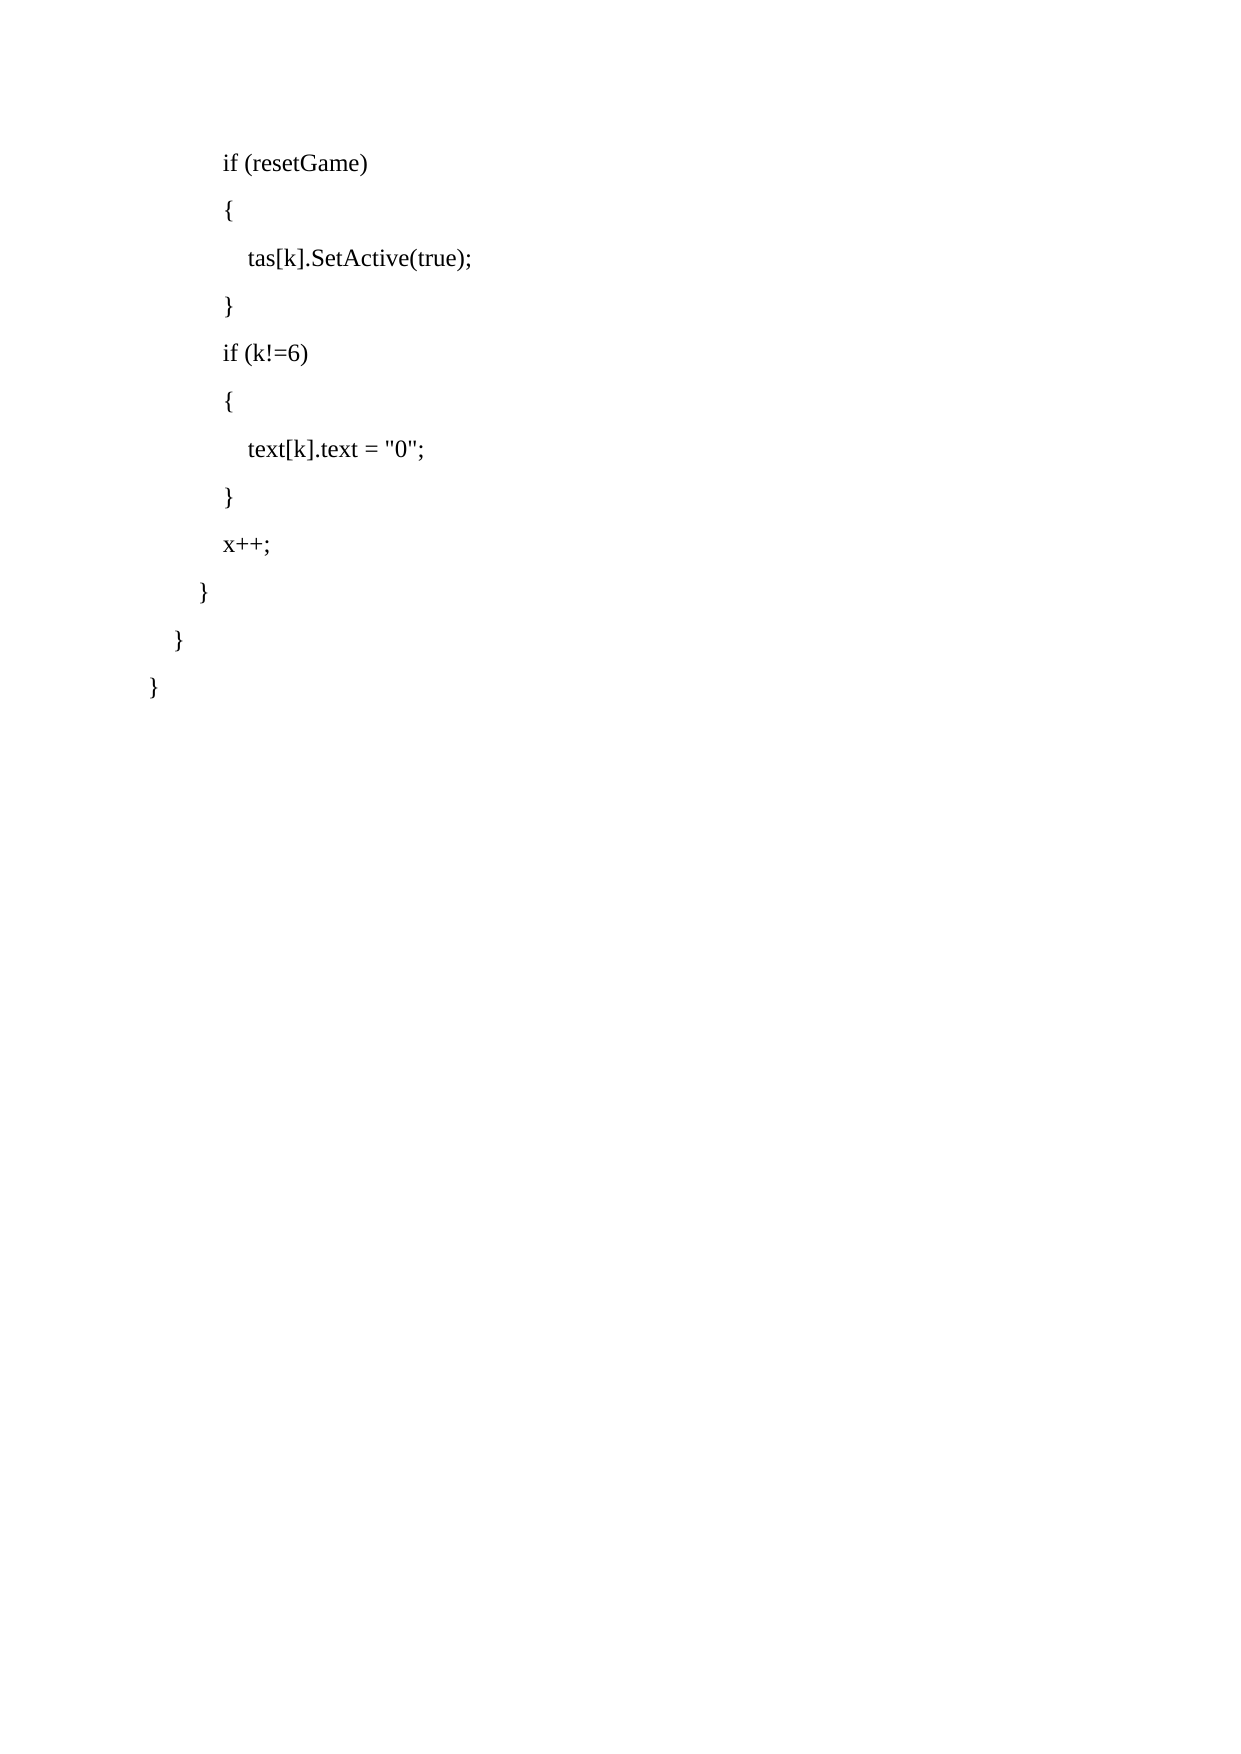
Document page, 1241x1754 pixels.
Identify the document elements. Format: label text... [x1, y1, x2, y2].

text tas[k].SetActive(true); [148, 243, 1093, 272]
text { [148, 195, 1093, 224]
text { [148, 386, 1093, 415]
text text[k].text = "0"; [148, 434, 1093, 463]
text } [148, 672, 1093, 701]
text x++; [148, 529, 1093, 558]
text } [148, 625, 1093, 653]
text if (resetGame) [148, 148, 1093, 176]
text } [148, 482, 1093, 510]
text } [148, 577, 1093, 606]
text } [148, 291, 1093, 319]
text if (k!=6) [148, 338, 1093, 367]
